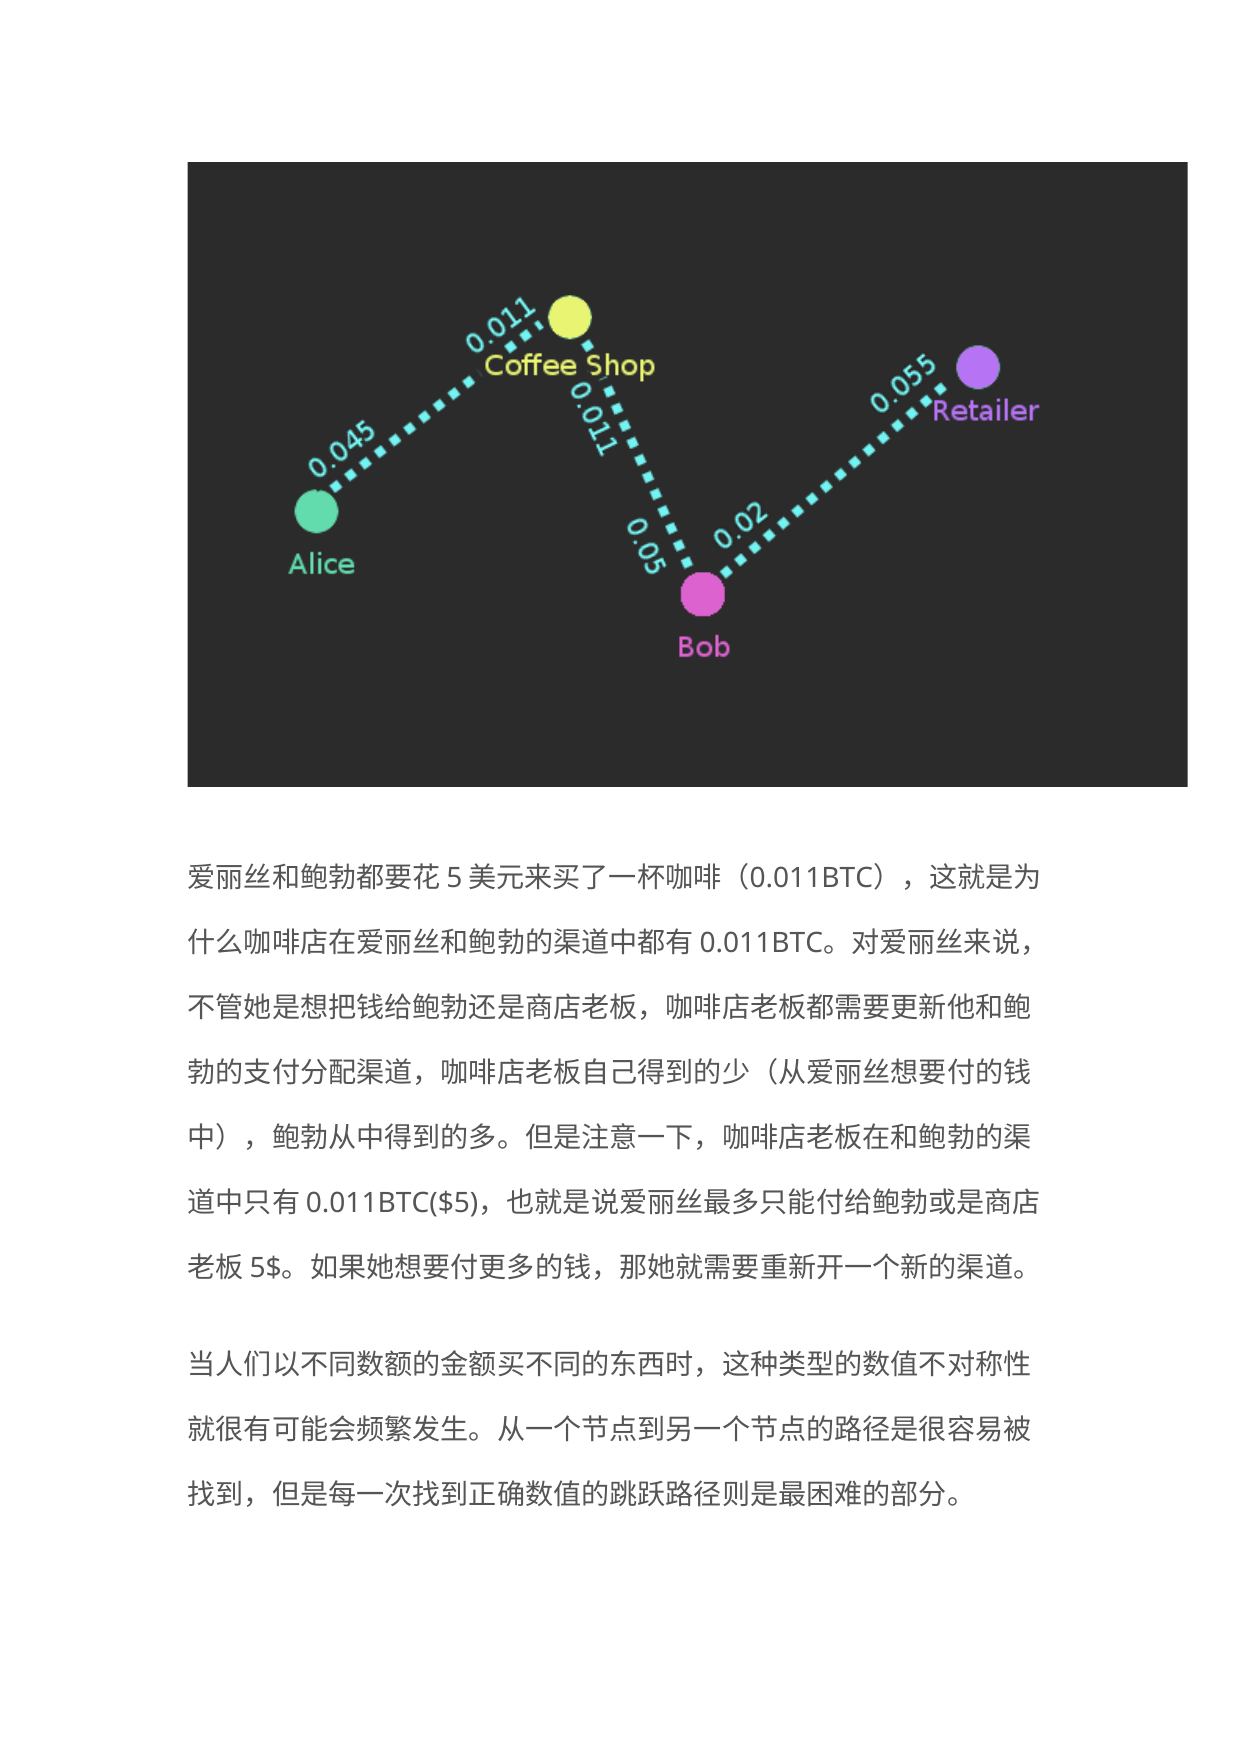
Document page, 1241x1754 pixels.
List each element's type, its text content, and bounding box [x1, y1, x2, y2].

picture [187, 162, 1188, 787]
text 当人们以不同数额的金额买不同的东西时，这种类型的数值不对称性就很有可能会频繁发生。从一个节点到另一个节点的路径是很容易被找到，但是每一次找到正确数值的跳跃路径则是最困难的部分。 [187, 1329, 1053, 1524]
text 爱丽丝和鲍勃都要花5美元来买了一杯咖啡（0.011BTC），这就是为什么咖啡店在爱丽丝和鲍勃的渠道中都有0.011BTC。对爱丽丝来说，不管她是想把钱给鲍勃还是商店老板，咖啡店老板都需要更新他和鲍勃的支付分配渠道，咖啡店老板自己得到的少（从爱丽丝想要付的钱中），鲍勃从中得到的多。但是注意一下，咖啡店老板在和鲍勃的渠道中只有0.011BTC($5)，也就是说爱丽丝最多只能付给鲍勃或是商店老板5$。如果她想要付更多的钱，那她就需要重新开一个新的渠道。 [187, 843, 1053, 1298]
